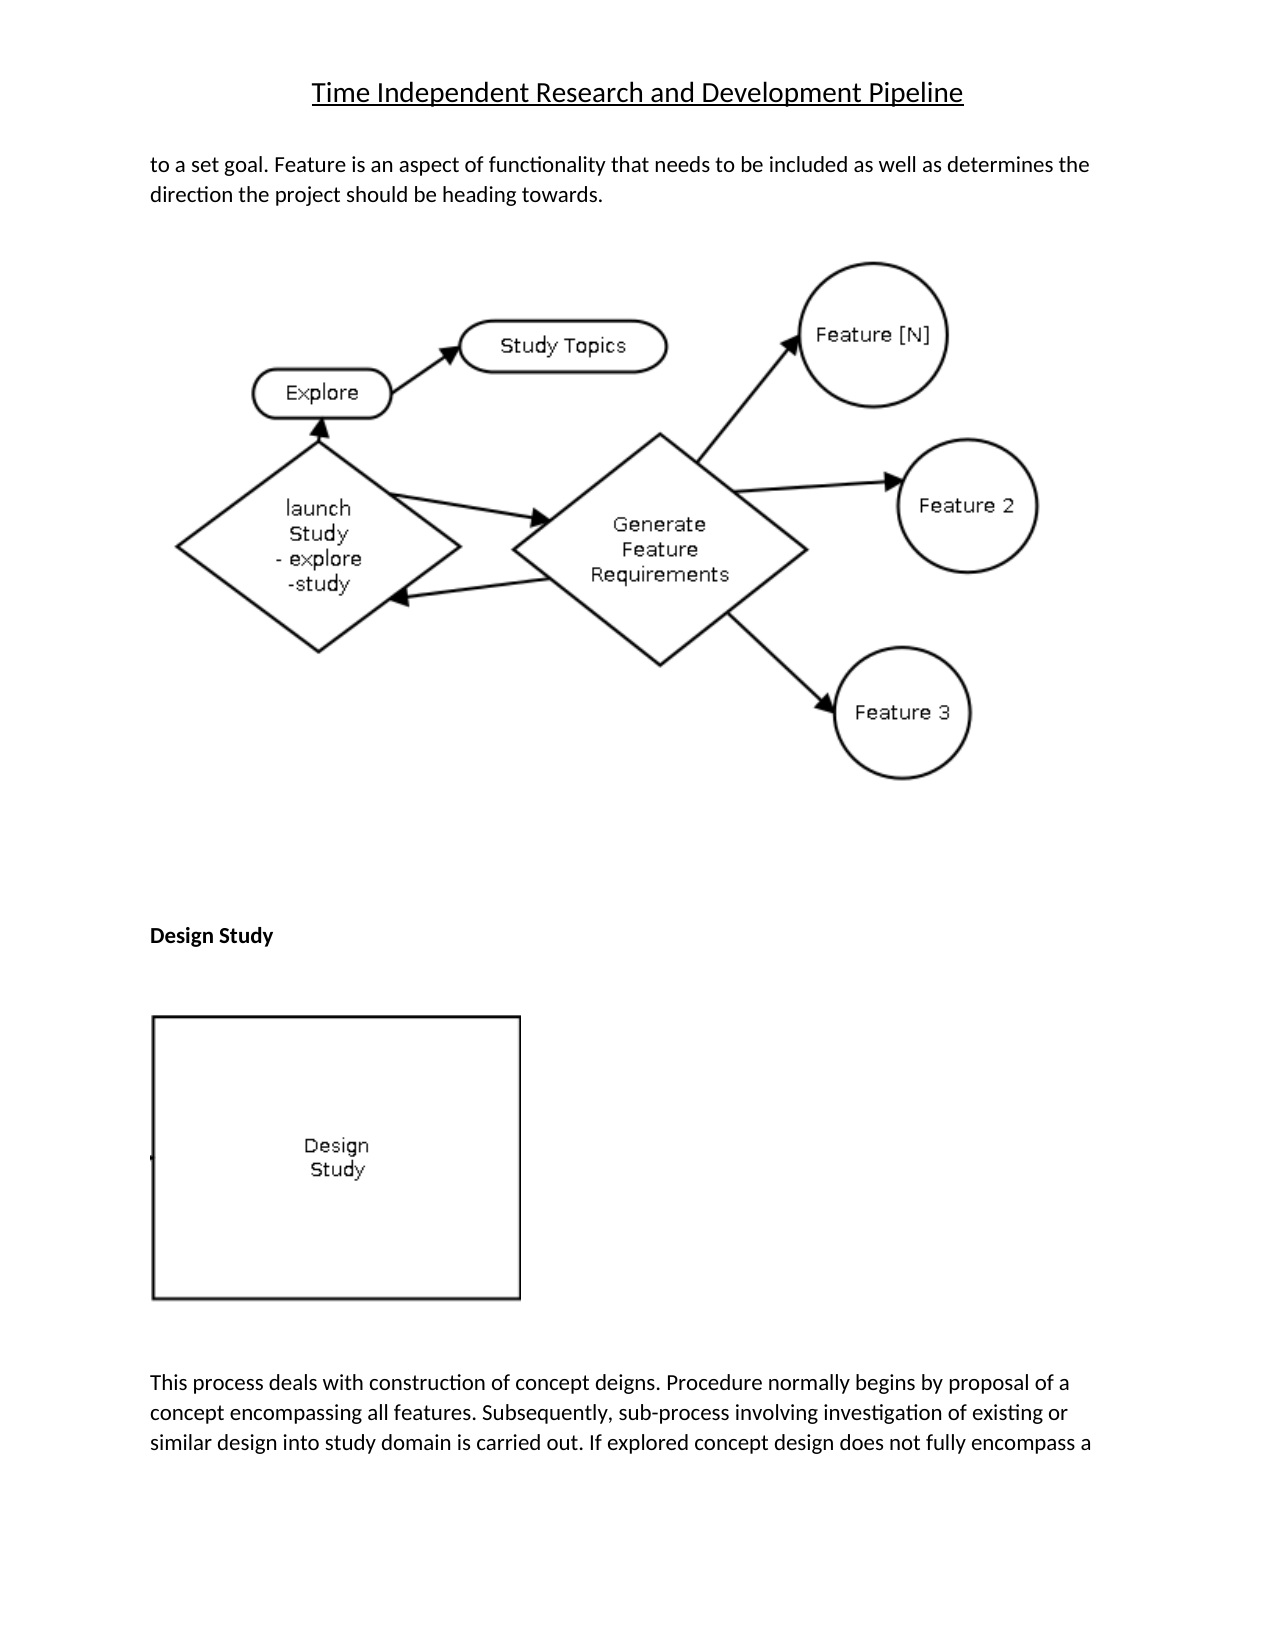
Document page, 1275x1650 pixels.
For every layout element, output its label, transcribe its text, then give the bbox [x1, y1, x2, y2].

picture [150, 227, 1043, 809]
text Design Study [150, 921, 1125, 949]
picture [150, 1014, 521, 1303]
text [150, 1368, 1125, 1456]
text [150, 150, 1125, 208]
